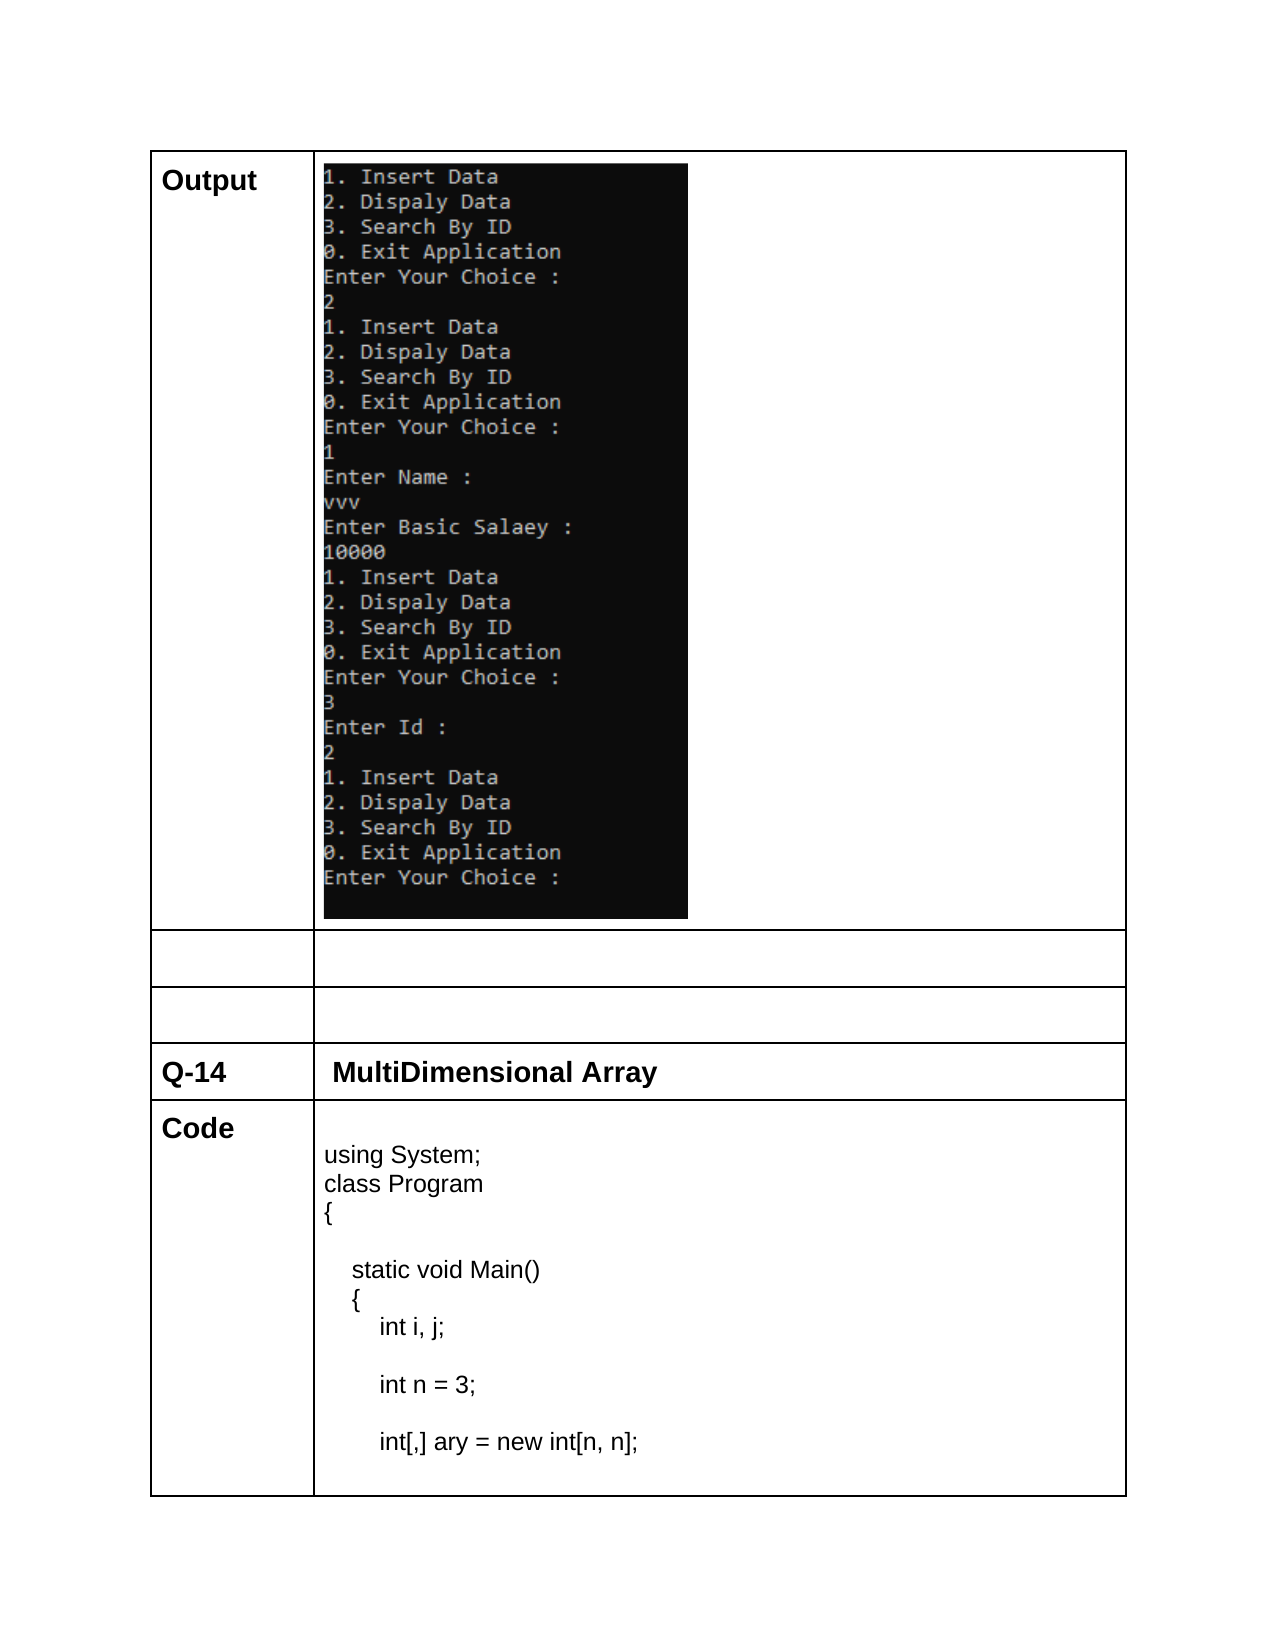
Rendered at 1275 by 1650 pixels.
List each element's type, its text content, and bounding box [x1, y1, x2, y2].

table_cell MultiDimensional Array [315, 1044, 1125, 1098]
table_cell Q-14 [152, 1044, 313, 1098]
picture [323, 162, 688, 919]
table_cell [152, 931, 313, 986]
table_cell [152, 988, 313, 1042]
table_cell [315, 152, 1125, 929]
table_cell [315, 931, 1125, 986]
table_cell Code [152, 1101, 313, 1495]
table_cell Output [152, 152, 313, 929]
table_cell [315, 1101, 1125, 1495]
table_cell [315, 988, 1125, 1042]
